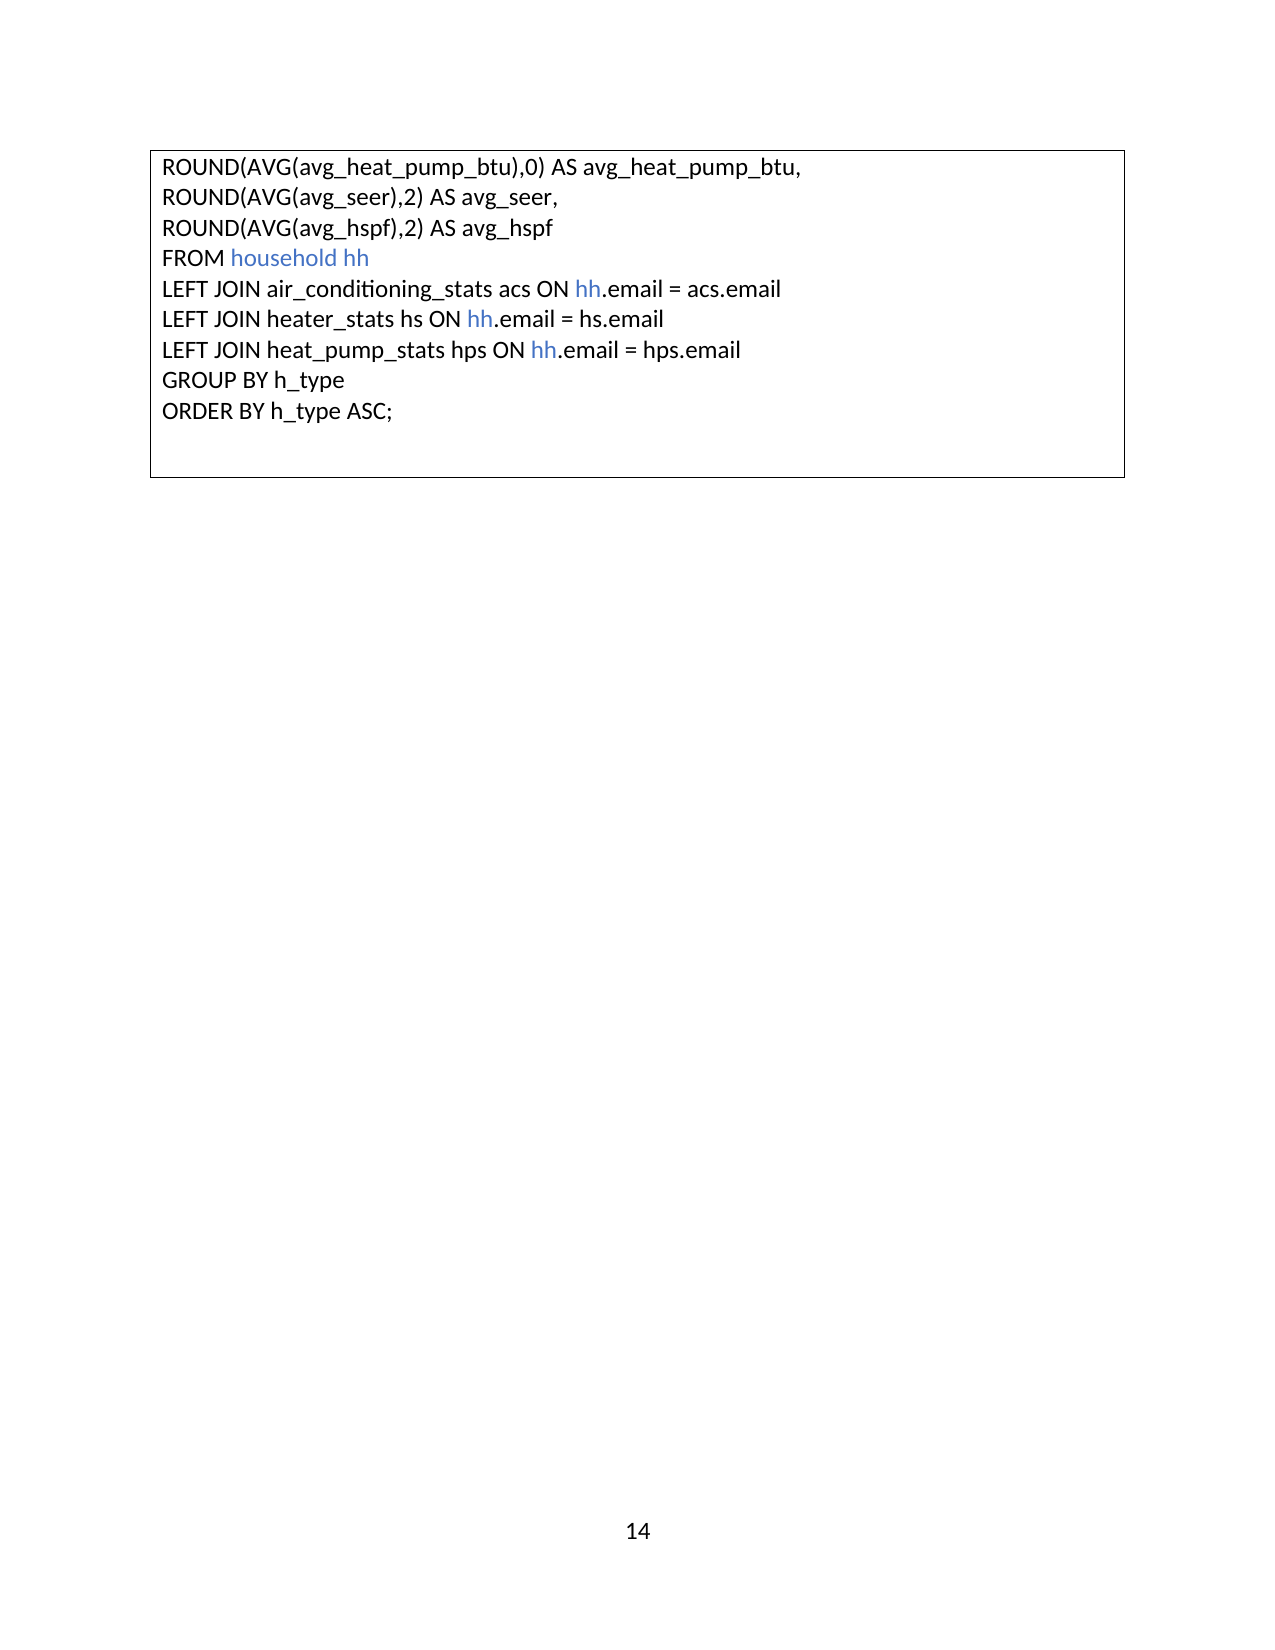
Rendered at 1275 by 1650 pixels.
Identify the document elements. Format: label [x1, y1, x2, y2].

table_header [151, 151, 1124, 477]
